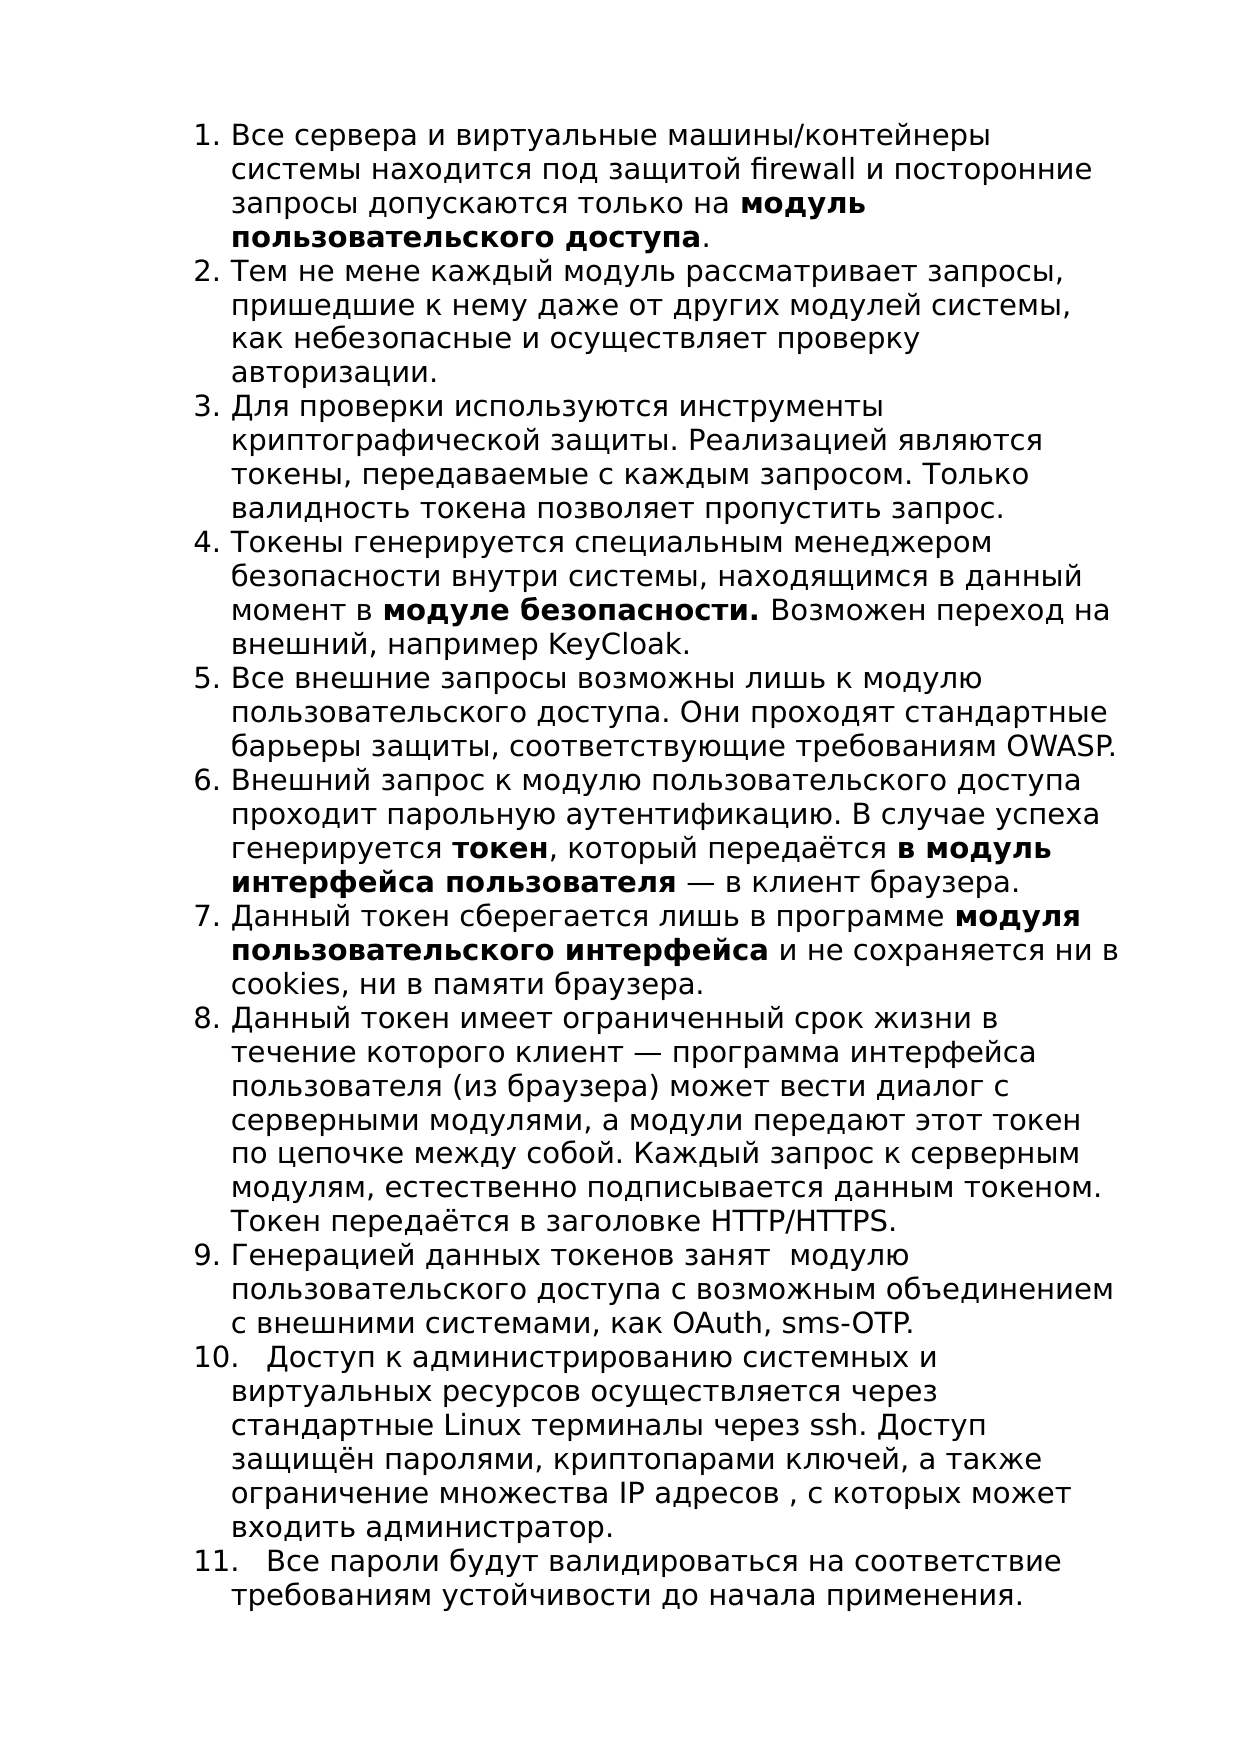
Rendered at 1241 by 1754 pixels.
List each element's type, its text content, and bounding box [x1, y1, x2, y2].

list Все сервера и виртуальные машины/контейнеры системы находится под защитой firewall и посторонние запросы допускаются только на модуль пользовательского доступа. [193, 118, 1122, 254]
list Внешний запрос к модулю пользовательского доступа проходит парольную аутентификацию. В случае успеха генерируется токен, который передаётся в модуль интерфейса пользователя — в клиент браузера. [193, 763, 1122, 899]
list Для проверки используются инструменты криптографической защиты. Реализацией являются токены, передаваемые с каждым запросом. Только валидность токена позволяет пропустить запрос. [193, 390, 1122, 526]
list Данный токен сберегается лишь в программе модуля пользовательского интерфейса и не сохраняется ни в cookies, ни в памяти браузера. [193, 899, 1122, 1001]
list Все внешние запросы возможны лишь к модулю пользовательского доступа. Они проходят стандартные барьеры защиты, соответствующие требованиям OWASP. [193, 661, 1122, 763]
list Тем не мене каждый модуль рассматривает запросы, пришедшие к нему даже от других модулей системы, как небезопасные и осуществляет проверку авторизации. [193, 254, 1122, 390]
list Токены генерируется специальным менеджером безопасности внутри системы, находящимся в данный момент в модуле безопасности. Возможен переход на внешний, например KeyCloak. [193, 526, 1122, 661]
list Все пароли будут валидироваться на соответствие требованиям устойчивости до начала применения. [193, 1544, 1122, 1612]
list Генерацией данных токенов занят модулю пользовательского доступа с возможным объединением с внешними системами, как OAuth, sms-OTP. [193, 1239, 1122, 1341]
list Доступ к администрированию системных и виртуальных ресурсов осуществляется через стандартные Linux терминалы через ssh. Доступ защищён паролями, криптопарами ключей, а также ограничение множества IP адресов , с которых может входить администратор. [193, 1341, 1122, 1544]
list Данный токен имеет ограниченный срок жизни в течение которого клиент — программа интерфейса пользователя (из браузера) может вести диалог с серверными модулями, а модули передают этот токен по цепочке между собой. Каждый запрос к серверным модулям, естественно подписывается данным токеном. Токен передаётся в заголовке HTTP/HTTPS. [193, 1001, 1122, 1239]
